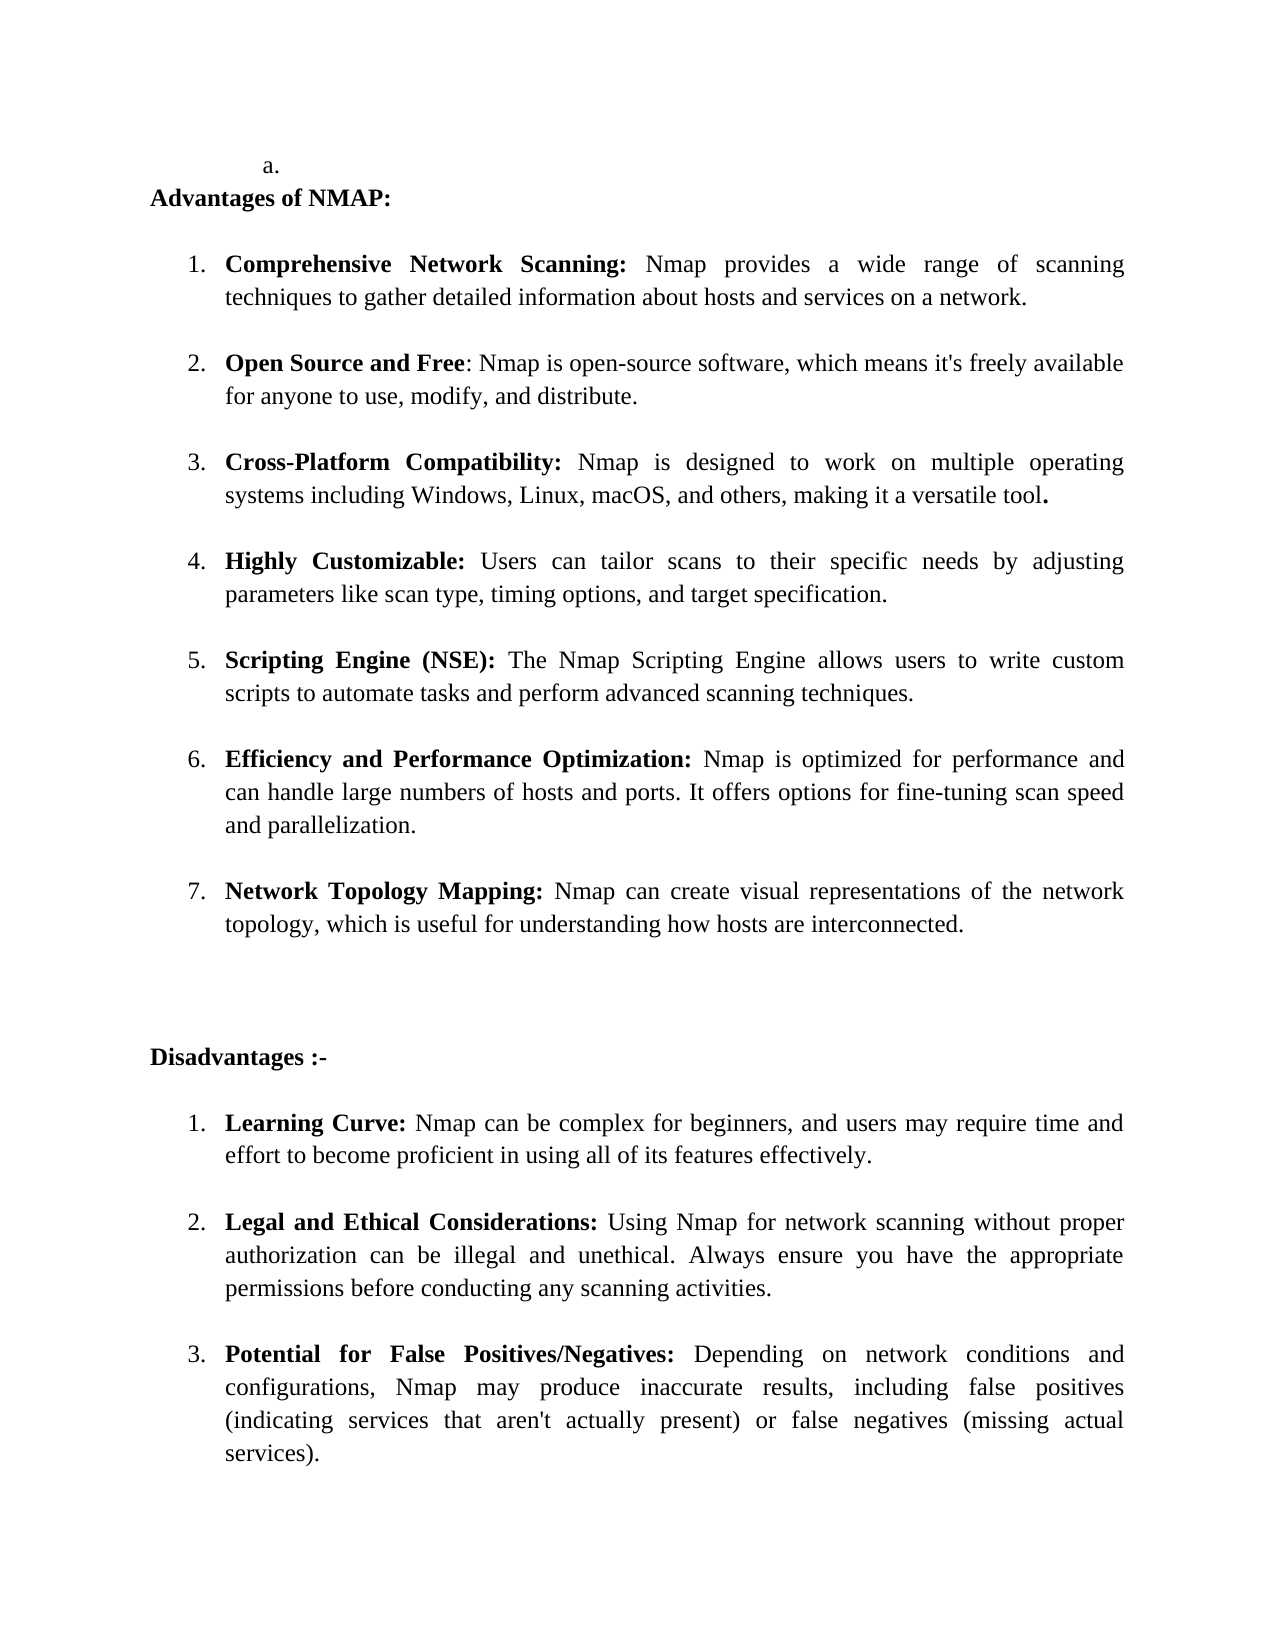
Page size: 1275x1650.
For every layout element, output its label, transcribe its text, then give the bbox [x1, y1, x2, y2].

list Legal and Ethical Considerations: Using Nmap for network scanning without proper authorization can be illegal and unethical. Always ensure you have the appropriate permissions before conducting any scanning activities. [187, 1207, 1125, 1301]
list Highly Customizable: Users can tailor scans to their specific needs by adjusting parameters like scan type, timing options, and target specification. [187, 546, 1125, 608]
list Scripting Engine (NSE): The Nmap Scripting Engine allows users to write custom scripts to automate tasks and perform advanced scanning techniques. [187, 645, 1125, 707]
text Disadvantages :- [150, 1042, 1125, 1070]
list Potential for False Positives/Negatives: Depending on network conditions and configurations, Nmap may produce inaccurate results, including false positives (indicating services that aren't actually present) or false negatives (missing actual services). [187, 1339, 1125, 1467]
list Comprehensive Network Scanning: Nmap provides a wide range of scanning techniques to gather detailed information about hosts and services on a network. [187, 249, 1125, 311]
list Cross-Platform Compatibility: Nmap is designed to work on multiple operating systems including Windows, Linux, macOS, and others, making it a versatile tool. [187, 447, 1125, 509]
list Learning Curve: Nmap can be complex for beginners, and users may require time and effort to become proficient in using all of its features effectively. [187, 1108, 1125, 1169]
list Network Topology Mapping: Nmap can create visual representations of the network topology, which is useful for understanding how hosts are interconnected. [187, 876, 1125, 938]
text Advantages of NMAP: [150, 183, 1125, 212]
list Efficiency and Performance Optimization: Nmap is optimized for performance and can handle large numbers of hosts and ports. It offers options for fine-tuning scan speed and parallelization. [187, 744, 1125, 839]
list Open Source and Free: Nmap is open-source software, which means it's freely available for anyone to use, modify, and distribute. [187, 348, 1125, 410]
